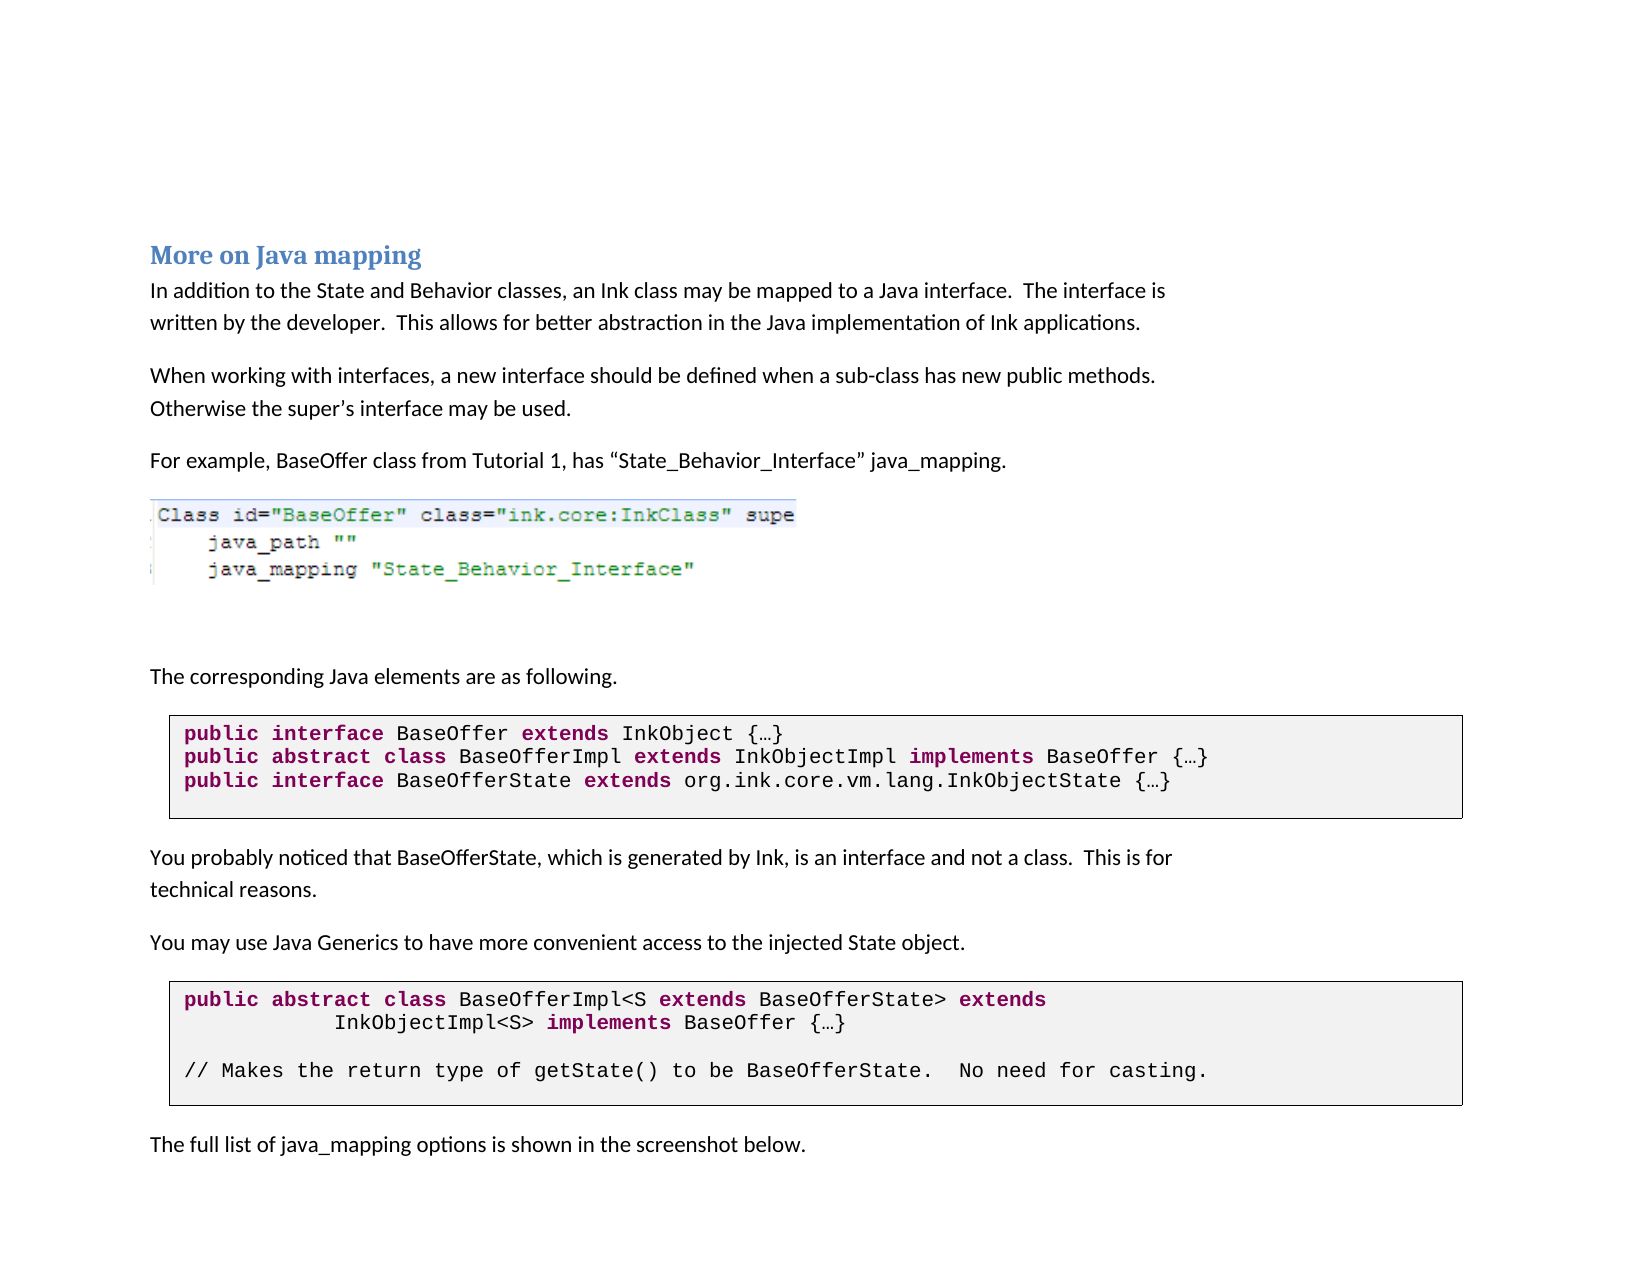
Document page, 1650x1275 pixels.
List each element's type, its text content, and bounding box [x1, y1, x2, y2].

subtitle More on Java mapping [150, 241, 1237, 272]
text For example, BaseOffer class from Tutorial 1, has “State_Behavior_Interface” java_mapping. [150, 447, 1237, 475]
text You probably noticed that BaseOfferState, which is generated by Ink, is an interface and not a class. This is for technical reasons. [150, 843, 1237, 903]
text You may use Java Generics to have more convenient access to the injected State object. [150, 928, 1237, 956]
text The corresponding Java elements are as following. [150, 662, 1237, 690]
text In addition to the State and Behavior classes, an Ink class may be mapped to a Java interface. The interface is written by the developer. This allows for better abstraction in the Java implementation of Ink applications. [150, 276, 1237, 336]
text The full list of java_mapping options is shown in the screenshot below. [150, 1130, 1237, 1158]
text When working with interfaces, a new interface should be defined when a sub-class has new public methods. Otherwise the super’s interface may be used. [150, 361, 1237, 422]
picture [150, 499, 797, 585]
